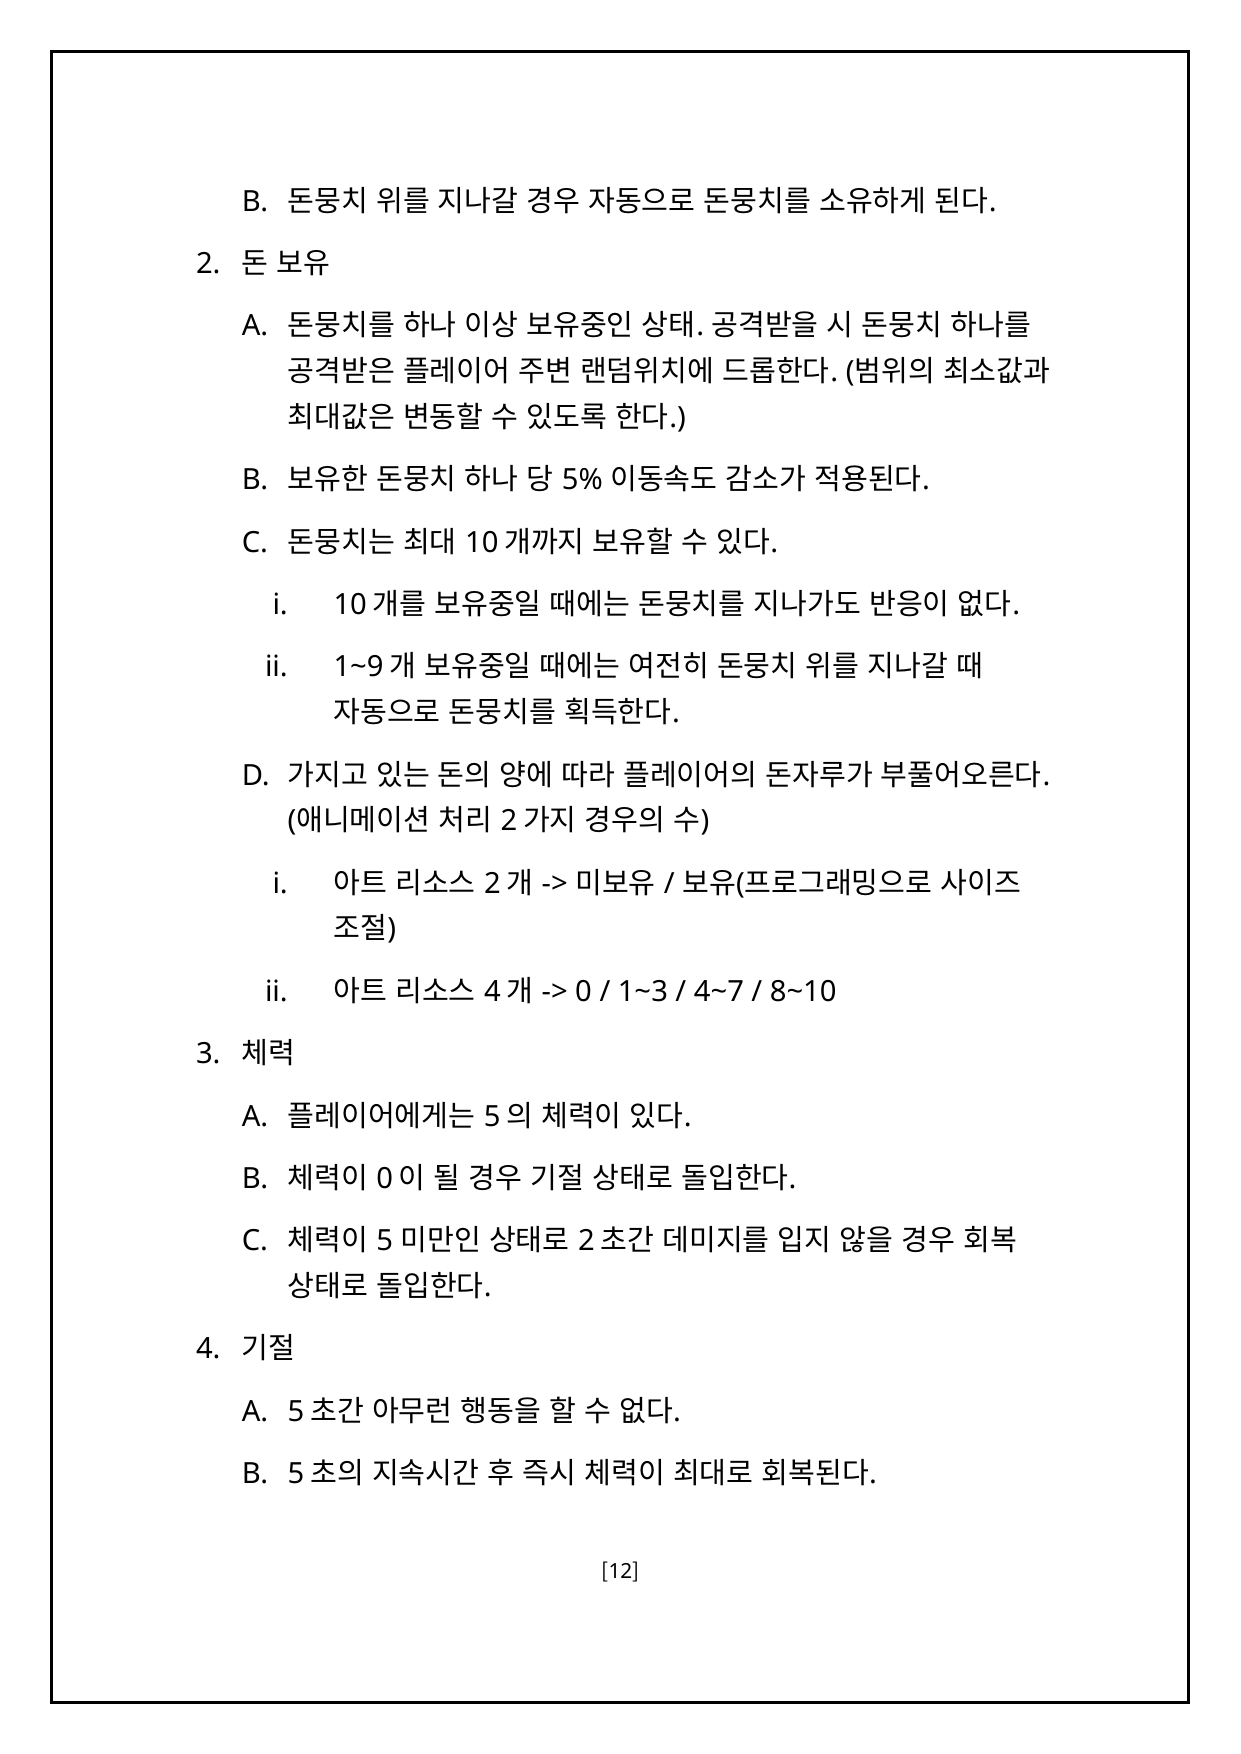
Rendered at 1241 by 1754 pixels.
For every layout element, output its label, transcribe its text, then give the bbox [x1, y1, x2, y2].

list 체력이 5 미만인 상태로 2초간 데미지를 입지 않을 경우 회복 상태로 돌입한다. [242, 1217, 1090, 1305]
list 체력이 0이 될 경우 기절 상태로 돌입한다. [242, 1154, 1090, 1197]
list 기절 [196, 1325, 1090, 1367]
list 5초의 지속시간 후 즉시 체력이 최대로 회복된다. [242, 1450, 1090, 1492]
list 플레이어에게는 5의 체력이 있다. [242, 1092, 1090, 1134]
list 5초간 아무런 행동을 할 수 없다. [242, 1387, 1090, 1430]
list 10개를 보유중일 때에는 돈뭉치를 지나가도 반응이 없다. [287, 581, 1090, 623]
list 1~9개 보유중일 때에는 여전히 돈뭉치 위를 지나갈 때 자동으로 돈뭉치를 획득한다. [287, 643, 1090, 731]
list 아트 리소스 4개 -> 0 / 1~3 / 4~7 / 8~10 [287, 967, 1090, 1010]
list 가지고 있는 돈의 양에 따라 플레이어의 돈자루가 부풀어오른다. (애니메이션 처리 2가지 경우의 수) [242, 751, 1090, 839]
list 돈뭉치를 하나 이상 보유중인 상태. 공격받을 시 돈뭉치 하나를 공격받은 플레이어 주변 랜덤위치에 드롭한다. (범위의 최소값과 최대값은 변동할 수 있도록 한다.) [242, 302, 1090, 436]
list 보유한 돈뭉치 하나 당 5% 이동속도 감소가 적용된다. [242, 456, 1090, 498]
list 돈뭉치는 최대 10개까지 보유할 수 있다. [242, 518, 1090, 561]
list 아트 리소스 2개 -> 미보유 / 보유(프로그래밍으로 사이즈 조절) [287, 859, 1090, 947]
list 체력 [196, 1030, 1090, 1072]
list 돈 보유 [196, 239, 1090, 282]
list 돈뭉치 위를 지나갈 경우 자동으로 돈뭉치를 소유하게 된다. [242, 177, 1090, 219]
